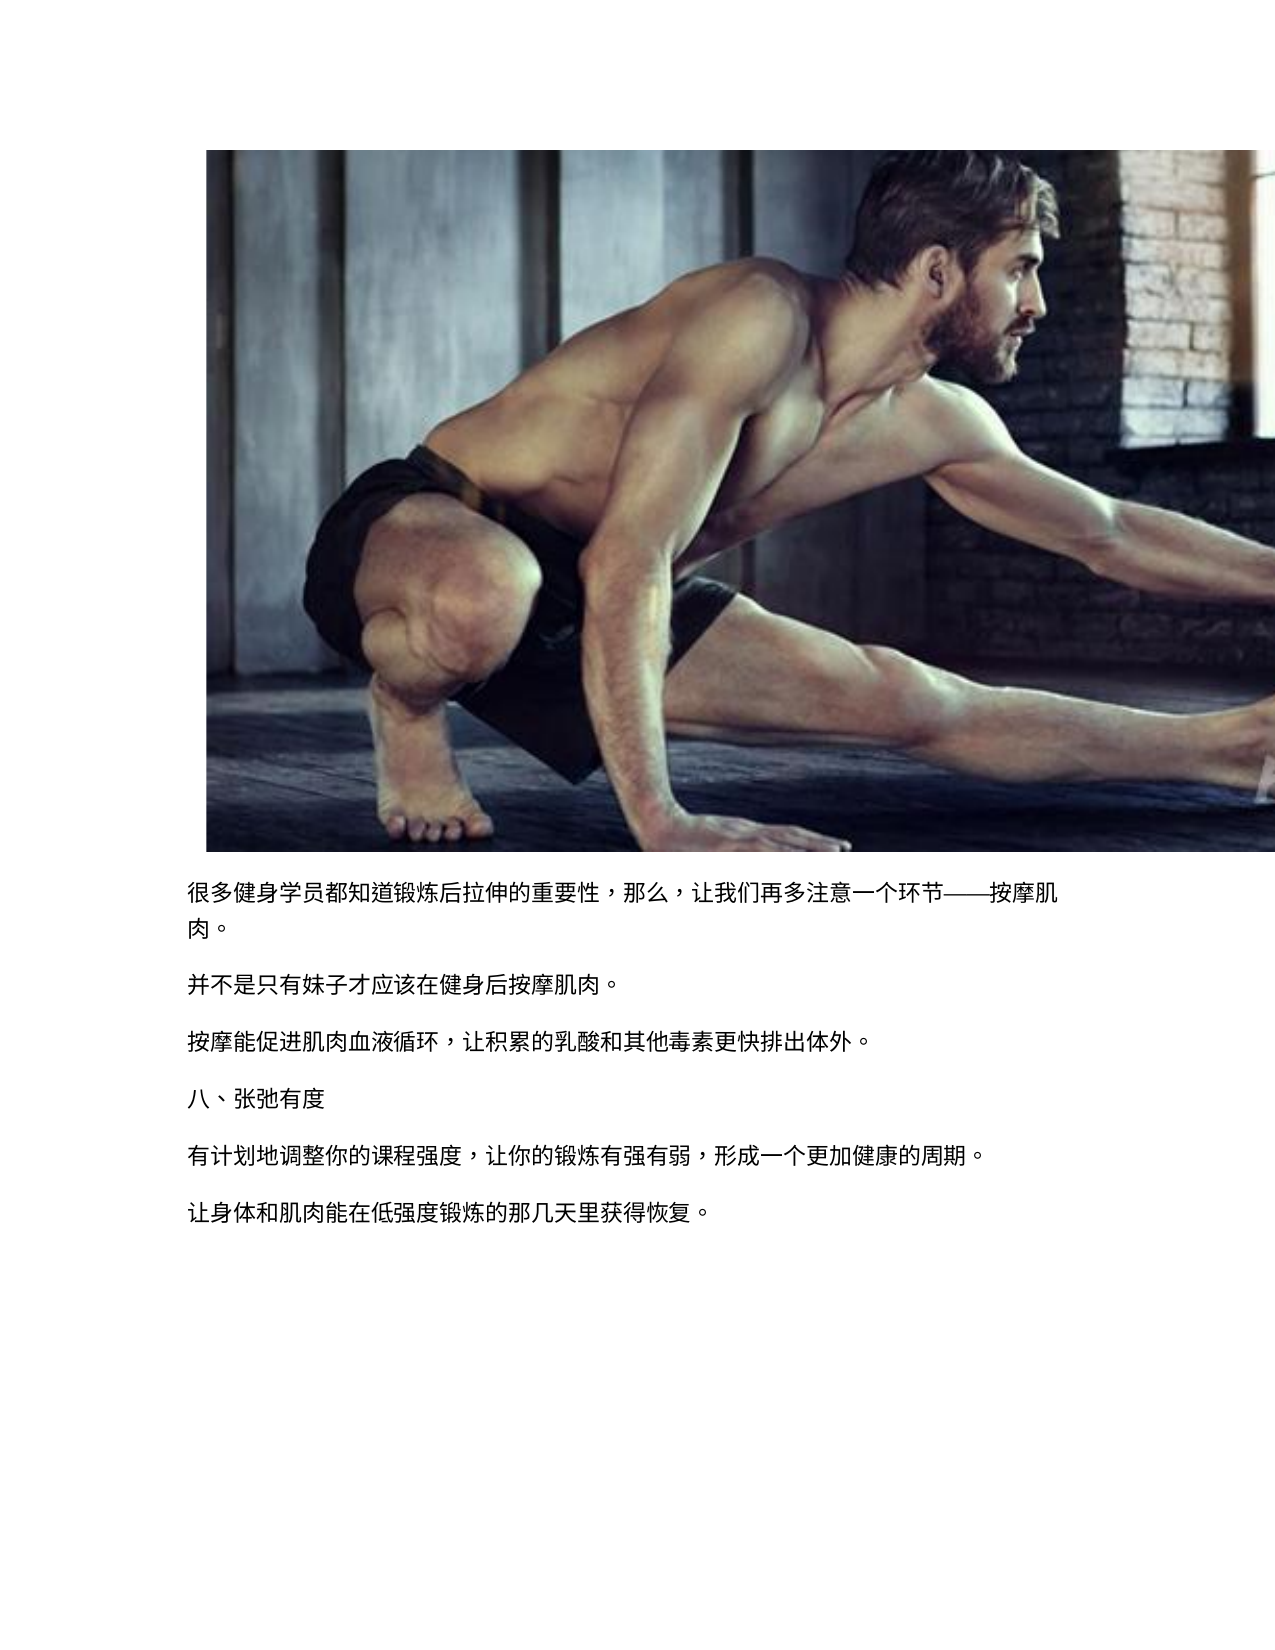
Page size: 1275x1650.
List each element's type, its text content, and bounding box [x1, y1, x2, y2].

picture [206, 150, 1275, 852]
text 按摩能促进肌肉血液循环，让积累的乳酸和其他毒素更快排出体外。 [187, 1026, 1087, 1057]
text 有计划地调整你的课程强度，让你的锻炼有强有弱，形成一个更加健康的周期。 [187, 1140, 1087, 1171]
text 并不是只有妹子才应该在健身后按摩肌肉。 [187, 969, 1087, 1001]
text 很多健身学员都知道锻炼后拉伸的重要性，那么，让我们再多注意一个环节——按摩肌肉。 [187, 877, 1087, 944]
text 让身体和肌肉能在低强度锻炼的那几天里获得恢复。 [187, 1197, 1087, 1228]
text 八、张弛有度 [187, 1083, 1087, 1114]
